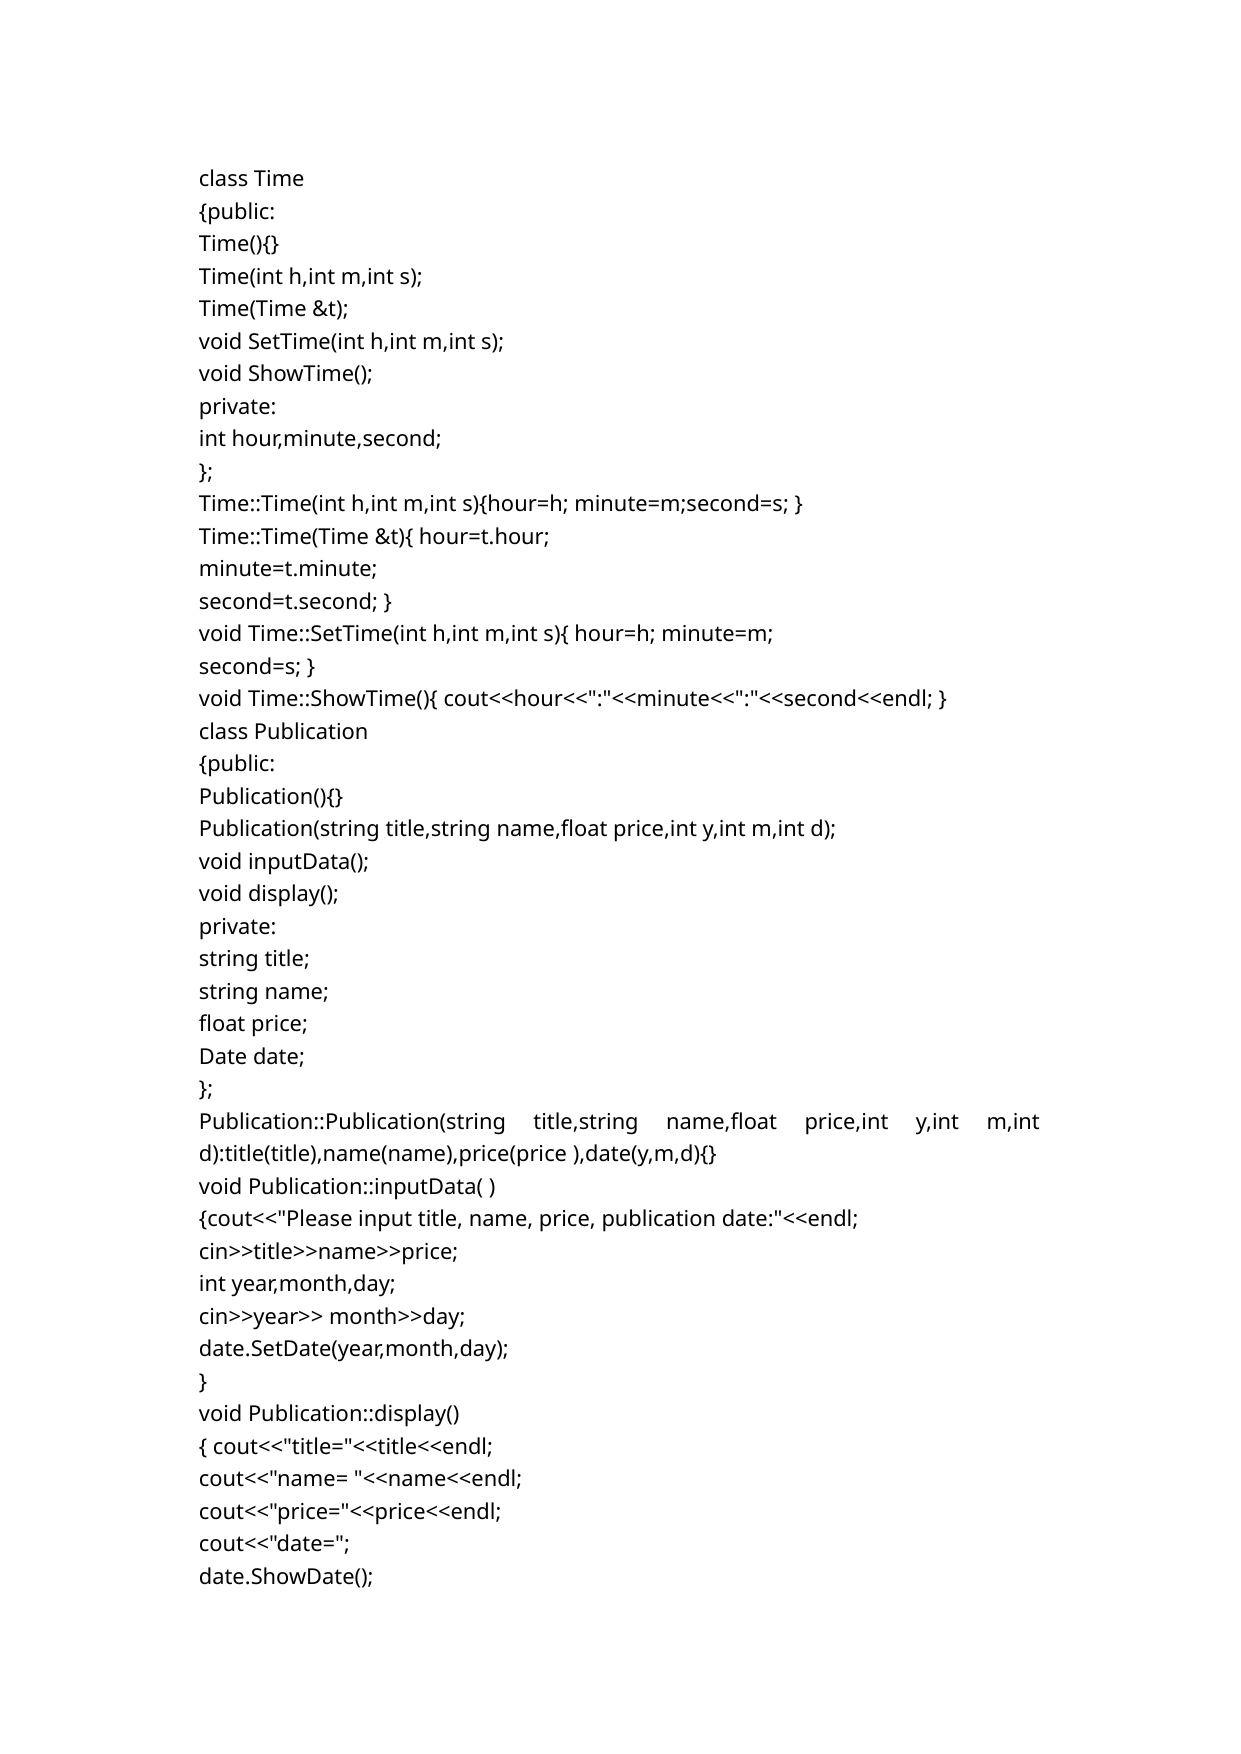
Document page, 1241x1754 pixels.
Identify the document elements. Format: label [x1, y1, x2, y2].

table_cell [188, 162, 1052, 1592]
